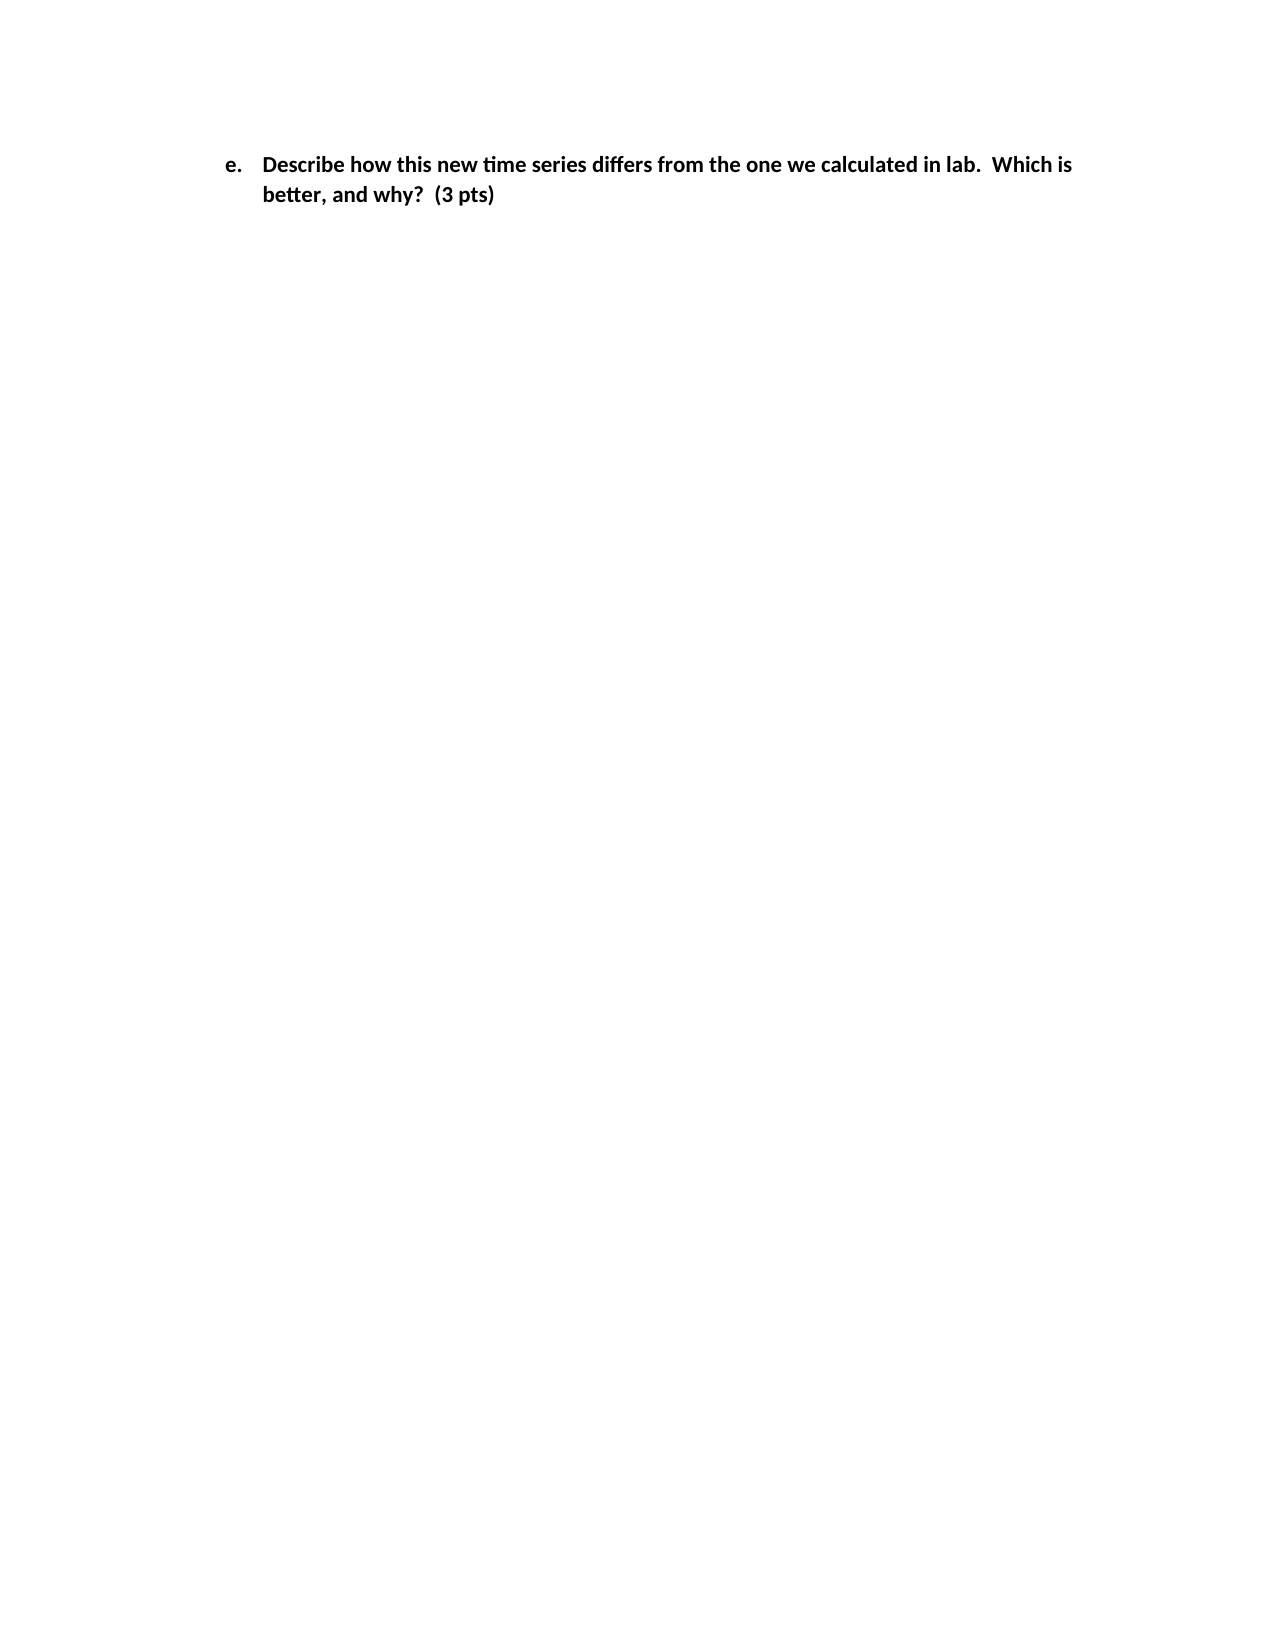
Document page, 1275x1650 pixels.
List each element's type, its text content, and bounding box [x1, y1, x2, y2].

list Describe how this new time series differs from the one we calculated in lab. Which is better, and why? (3 pts) [225, 150, 1125, 208]
